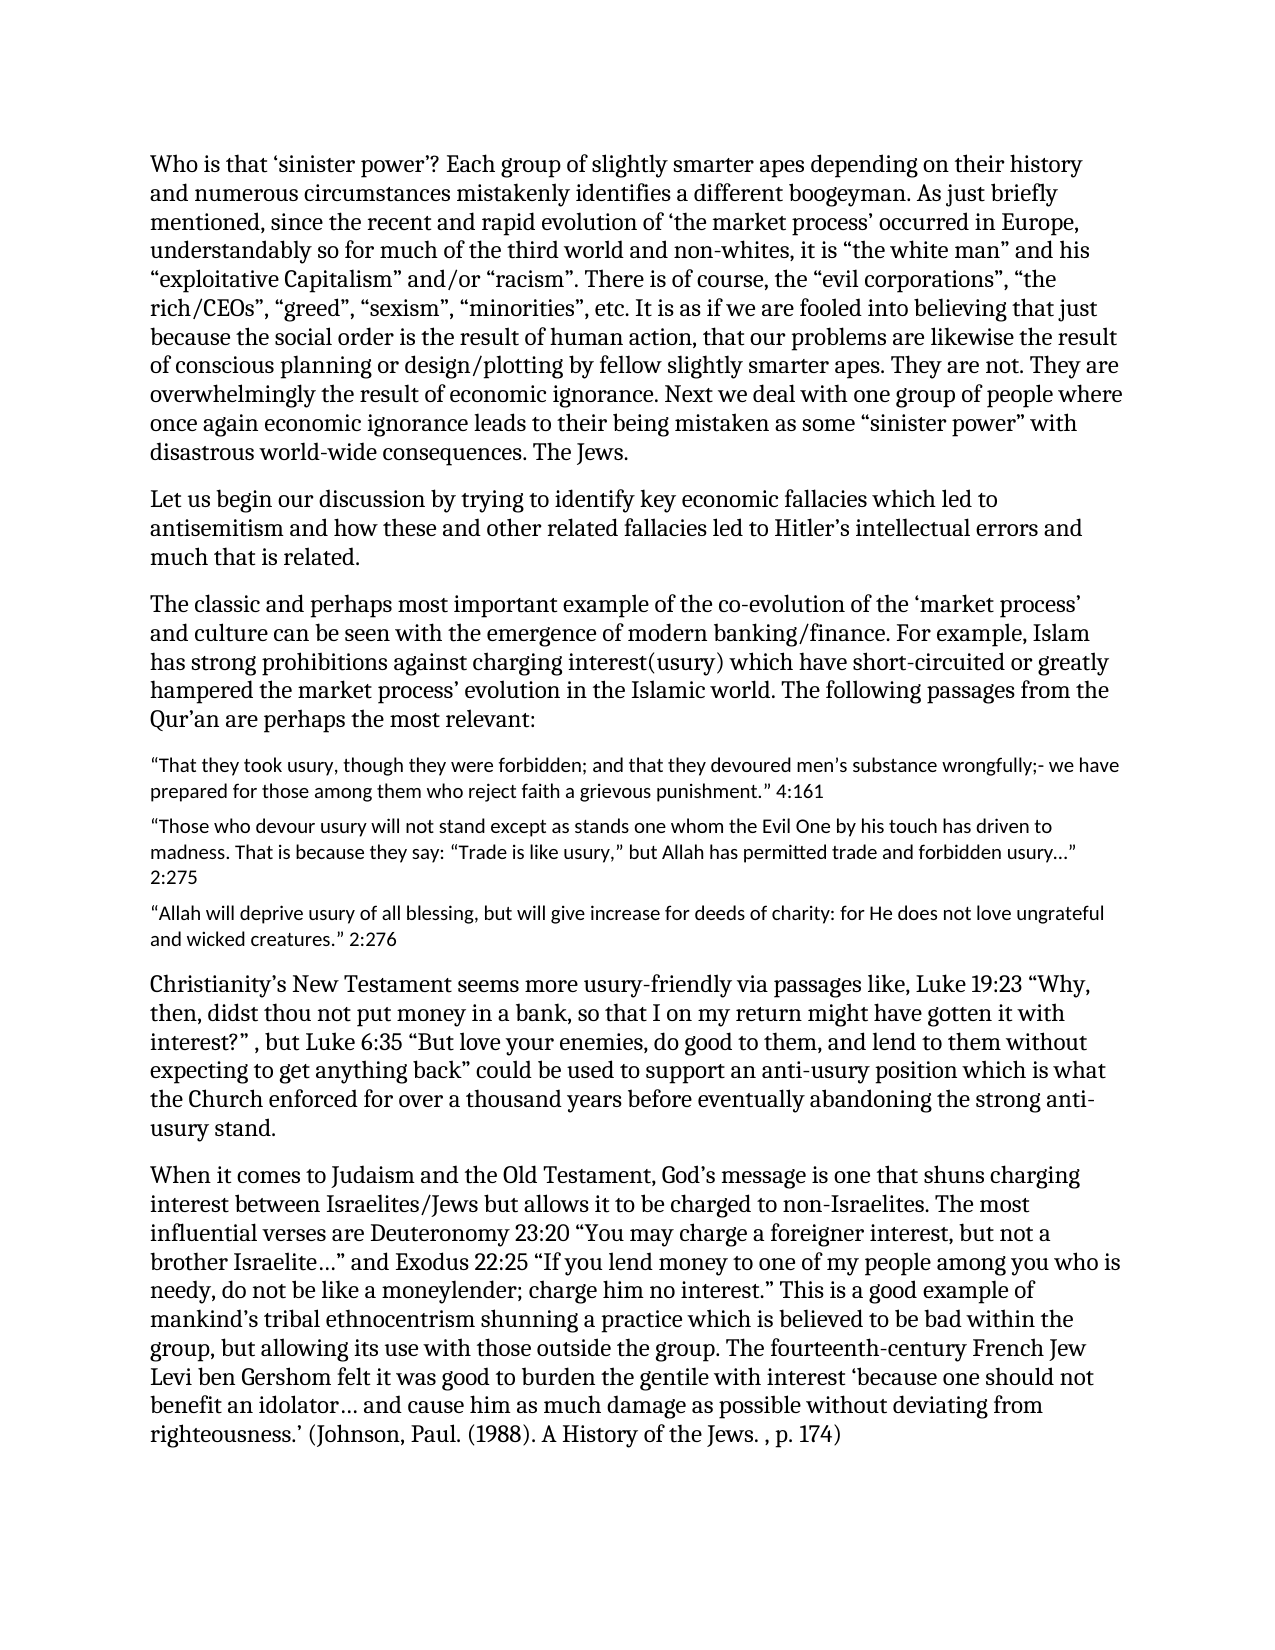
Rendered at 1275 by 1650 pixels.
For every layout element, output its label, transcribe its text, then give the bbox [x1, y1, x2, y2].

text Let us begin our discussion by trying to identify key economic fallacies which led to antisemitism and how these and other related fallacies led to Hitler’s intellectual errors and much that is related. [150, 485, 1125, 571]
text Who is that ‘sinister power’? Each group of slightly smarter apes depending on their history and numerous circumstances mistakenly identifies a different boogeyman. As just briefly mentioned, since the recent and rapid evolution of ‘the market process’ occurred in Europe, understandably so for much of the third world and non-whites, it is “the white man” and his “exploitative Capitalism” and/or “racism”. There is of course, the “evil corporations”, “the rich/CEOs”, “greed”, “sexism”, “minorities”, etc. It is as if we are fooled into believing that just because the social order is the result of human action, that our problems are likewise the result of conscious planning or design/plotting by fellow slightly smarter apes. They are not. They are overwhelmingly the result of economic ignorance. Next we deal with one group of people where once again economic ignorance leads to their being mistaken as some “sinister power” with disastrous world-wide consequences. The Jews. [150, 150, 1125, 466]
text Christianity’s New Testament seems more usury-friendly via passages like, Luke 19:23 “Why, then, didst thou not put money in a bank, so that I on my return might have gotten it with interest?” , but Luke 6:35 “But love your enemies, do good to them, and lend to them without expecting to get anything back” could be used to support an anti-usury position which is what the Church enforced for over a thousand years before eventually abandoning the strong anti-usury stand. [150, 970, 1125, 1142]
text “Allah will deprive usury of all blessing, but will give increase for deeds of charity: for He does not love ungrateful and wicked creatures.” 2:276 [150, 900, 1125, 951]
text “That they took usury, though they were forbidden; and that they devoured men’s substance wrongfully;- we have prepared for those among them who reject faith a grievous punishment.” 4:161 [150, 752, 1125, 803]
text When it comes to Judaism and the Old Testament, God’s message is one that shuns charging interest between Israelites/Jews but allows it to be charged to non-Israelites. The most influential verses are Deuteronomy 23:20 “You may charge a foreigner interest, but not a brother Israelite…” and Exodus 22:25 “If you lend money to one of my people among you who is needy, do not be like a moneylender; charge him no interest.” This is a good example of mankind’s tribal ethnocentrism shunning a practice which is believed to be bad within the group, but allowing its use with those outside the group. The fourteenth-century French Jew Levi ben Gershom felt it was good to burden the gentile with interest ‘because one should not benefit an idolator… and cause him as much damage as possible without deviating from righteousness.’ (Johnson, Paul. (1988). A History of the Jews. , p. 174) [150, 1161, 1125, 1449]
text The classic and perhaps most important example of the co-evolution of the ‘market process’ and culture can be seen with the emergence of modern banking/finance. For example, Islam has strong prohibitions against charging interest(usury) which have short-circuited or greatly hampered the market process’ evolution in the Islamic world. The following passages from the Qur’an are perhaps the most relevant: [150, 590, 1125, 734]
text “Those who devour usury will not stand except as stands one whom the Evil One by his touch has driven to madness. That is because they say: “Trade is like usury,” but Allah has permitted trade and forbidden usury…” 2:275 [150, 814, 1125, 890]
